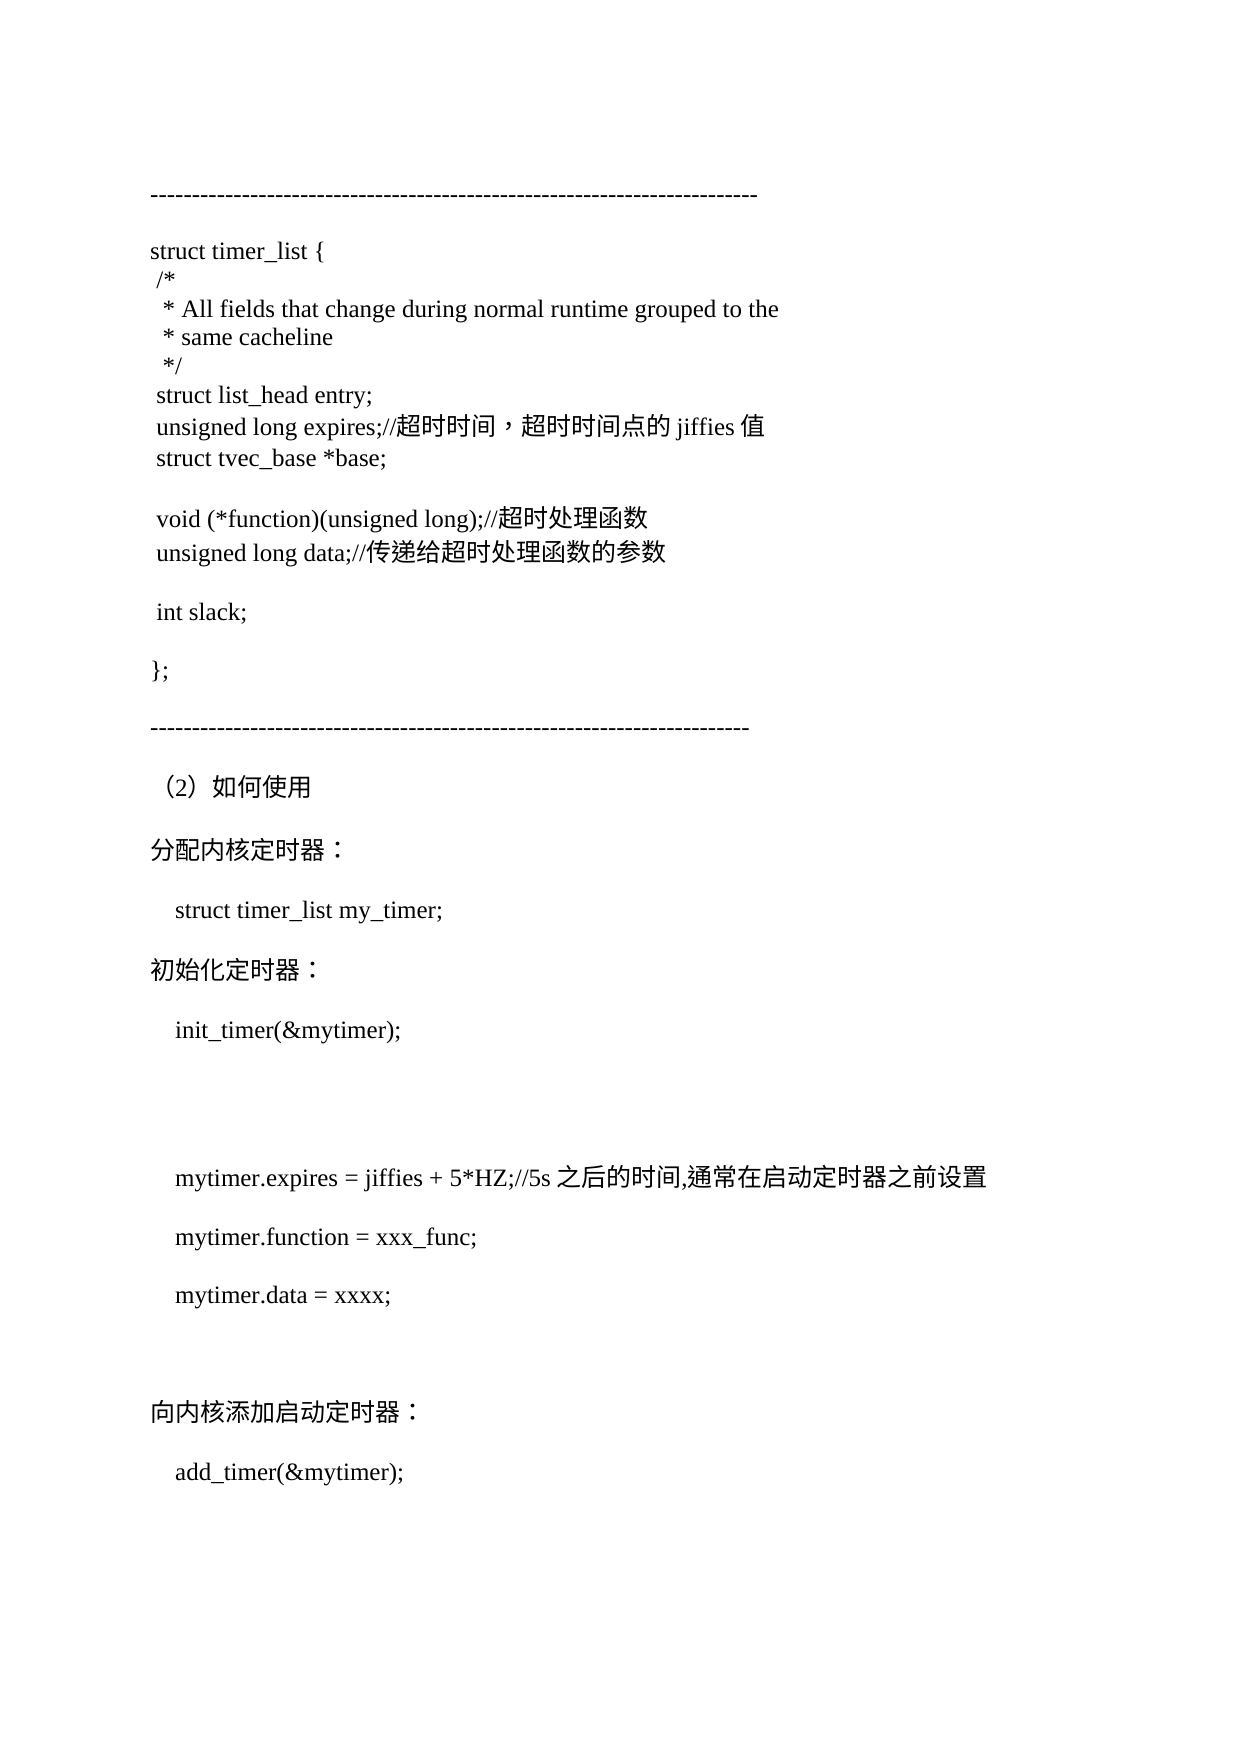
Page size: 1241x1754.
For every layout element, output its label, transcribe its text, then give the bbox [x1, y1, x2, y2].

text struct list_head entry; [150, 380, 1090, 409]
text 向内核添加启动定时器： [150, 1395, 1090, 1429]
text struct timer_list { [150, 236, 1090, 265]
text unsigned long expires;//超时时间，超时时间点的jiffies值 [150, 409, 1090, 443]
text mytimer.function = xxx_func; [150, 1222, 1090, 1251]
text add_timer(&mytimer); [150, 1457, 1090, 1486]
text init_timer(&mytimer); [150, 1016, 1090, 1044]
text （2）如何使用 [150, 770, 1090, 804]
text ------------------------------------------------------------------------- [150, 179, 1090, 207]
text }; [150, 655, 1090, 683]
text */ [150, 351, 1090, 380]
text ------------------------------------------------------------------------ [150, 712, 1090, 741]
text /* [150, 265, 1090, 294]
text 初始化定时器： [150, 953, 1090, 987]
text struct tvec_base *base; [150, 443, 1090, 472]
text mytimer.expires = jiffies + 5*HZ;//5s之后的时间,通常在启动定时器之前设置 [150, 1159, 1090, 1193]
text 分配内核定时器： [150, 832, 1090, 867]
text * All fields that change during normal runtime grouped to the [150, 294, 1090, 322]
text void (*function)(unsigned long);//超时处理函数 [150, 500, 1090, 534]
text int slack; [150, 597, 1090, 626]
text unsigned long data;//传递给超时处理函数的参数 [150, 534, 1090, 568]
text mytimer.data = xxxx; [150, 1280, 1090, 1308]
text * same cacheline [150, 322, 1090, 351]
text struct timer_list my_timer; [150, 895, 1090, 924]
